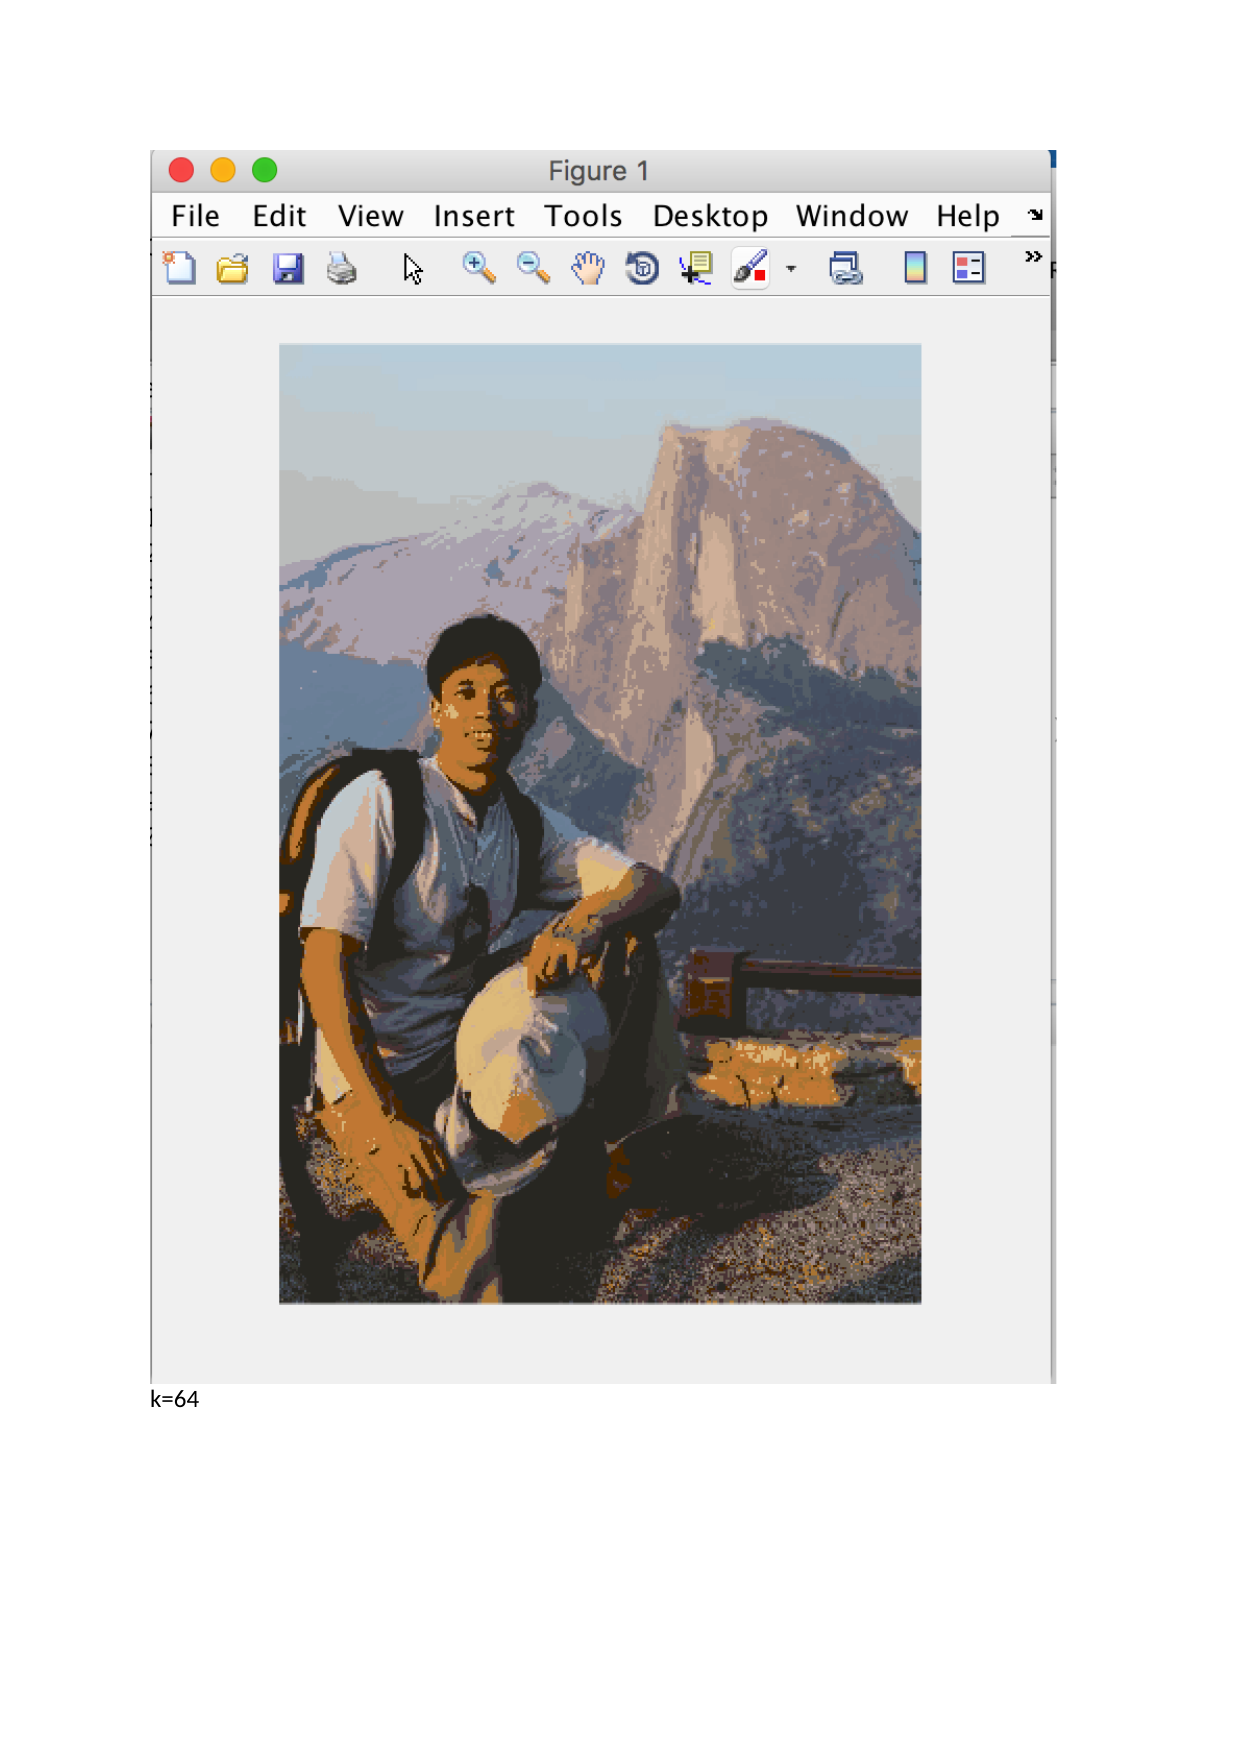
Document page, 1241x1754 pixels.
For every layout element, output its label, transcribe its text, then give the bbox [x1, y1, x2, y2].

text k=64 [150, 1383, 1090, 1414]
picture [150, 150, 1057, 1384]
